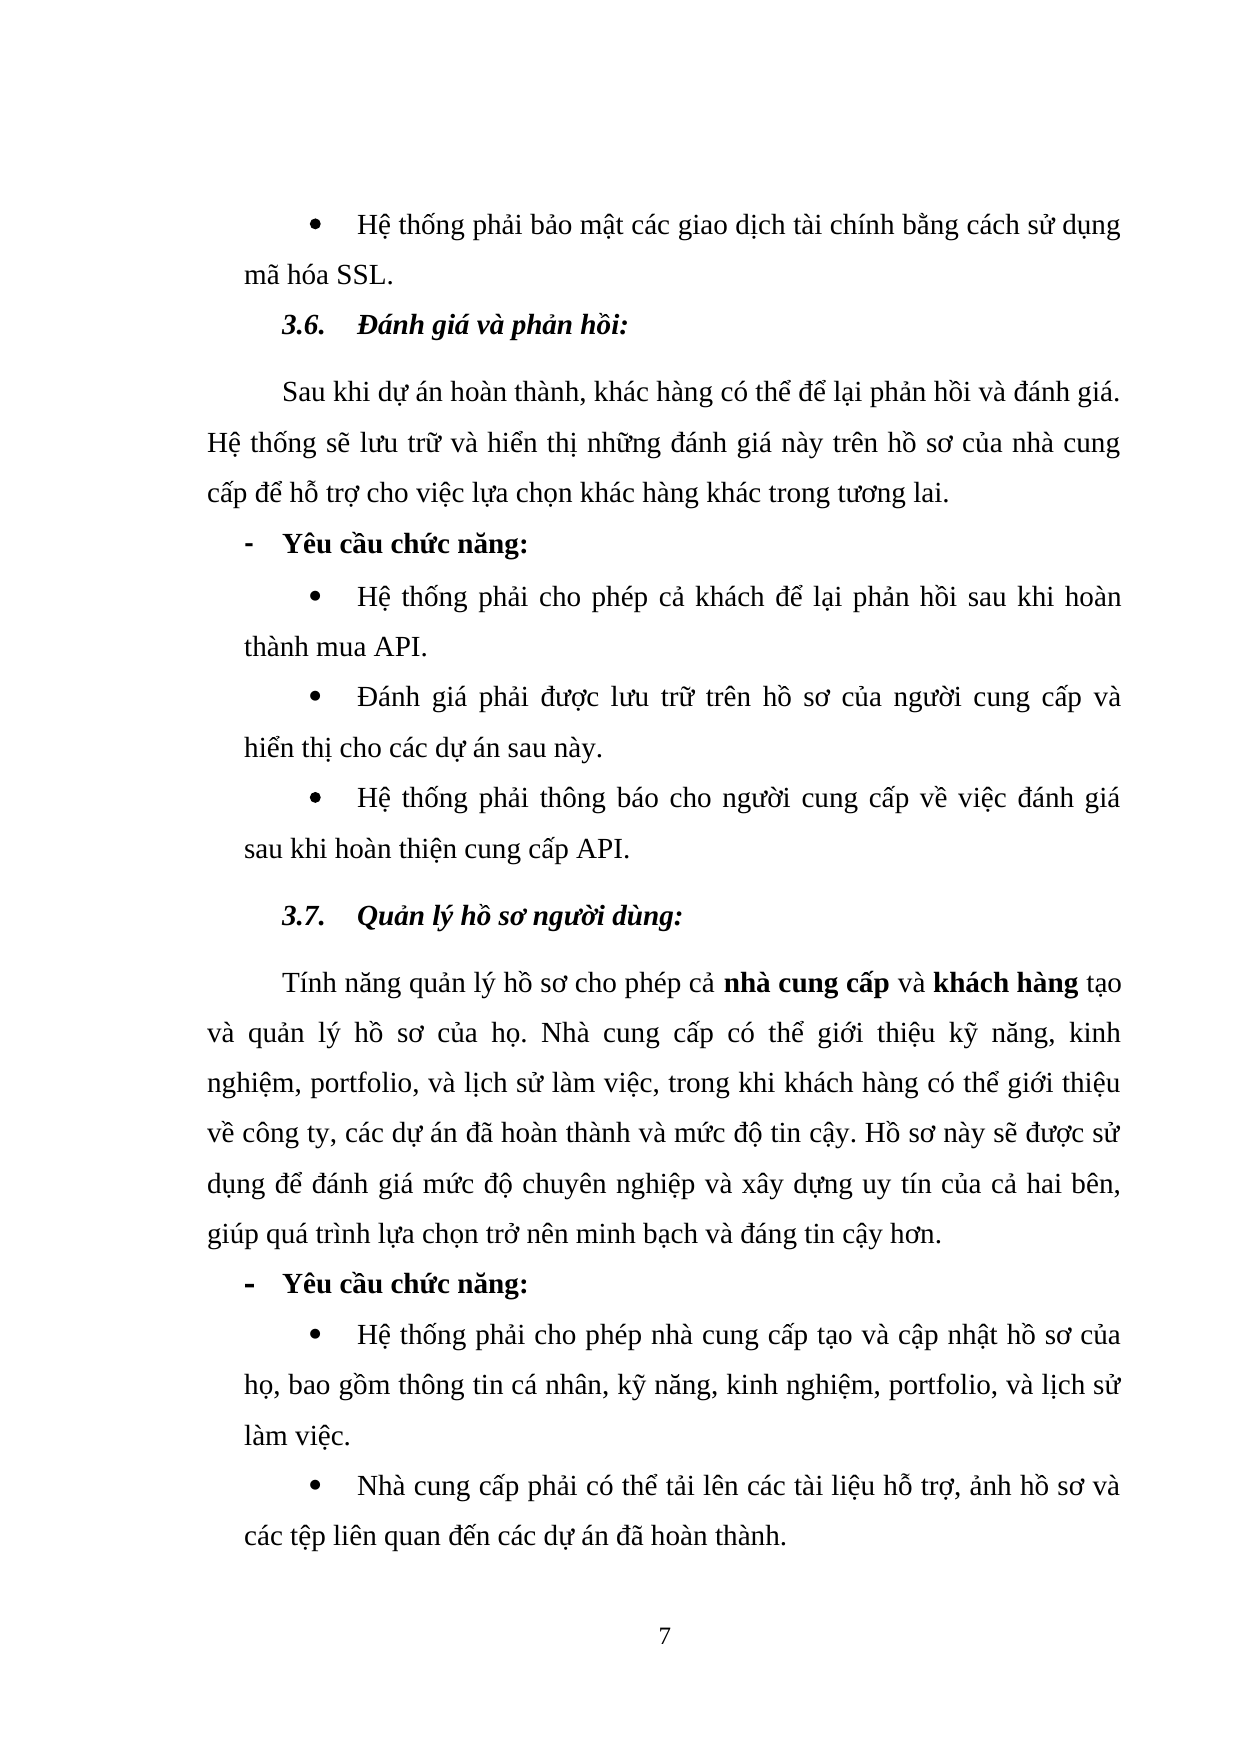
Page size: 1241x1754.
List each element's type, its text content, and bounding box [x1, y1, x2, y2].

list Hệ thống phải cho phép cả khách để lại phản hồi sau khi hoàn thành mua API. [244, 579, 1122, 663]
list Đánh giá phải được lưu trữ trên hồ sơ của người cung cấp và hiển thị cho các dự án sau này. [244, 679, 1122, 763]
list Nhà cung cấp phải có thể tải lên các tài liệu hỗ trợ, ảnh hồ sơ và các tệp liên quan đến các dự án đã hoàn thành. [244, 1468, 1122, 1552]
list Hệ thống phải cho phép nhà cung cấp tạo và cập nhật hồ sơ của họ, bao gồm thông tin cá nhân, kỹ năng, kinh nghiệm, portfolio, và lịch sử làm việc. [244, 1317, 1122, 1451]
list Đánh giá và phản hồi: [282, 307, 1122, 341]
list Quản lý hồ sơ người dùng: [282, 898, 1122, 931]
list Hệ thống phải thông báo cho người cung cấp về việc đánh giá sau khi hoàn thiện cung cấp API. [244, 780, 1122, 864]
list Yêu cầu chức năng: [244, 525, 1122, 561]
list Yêu cầu chức năng: [244, 1267, 1122, 1300]
text Tính năng quản lý hồ sơ cho phép cả nhà cung cấp và khách hàng tạo và quản lý hồ sơ của họ. Nhà cung cấp có thể giới thiệu kỹ năng, kinh nghiệm, portfolio, và lịch sử làm việc, trong khi khách hàng có thể giới thiệu về công ty, các dự án đã hoàn thành và mức độ tin cậy. Hồ sơ này sẽ được sử dụng để đánh giá mức độ chuyên nghiệp và xây dựng uy tín của cả hai bên, giúp quá trình lựa chọn trở nên minh bạch và đáng tin cậy hơn. [207, 965, 1122, 1250]
text Sau khi dự án hoàn thành, khác hàng có thể để lại phản hồi và đánh giá. Hệ thống sẽ lưu trữ và hiển thị những đánh giá này trên hồ sơ của nhà cung cấp để hỗ trợ cho việc lựa chọn khác hàng khác trong tương lai. [207, 374, 1122, 509]
list Hệ thống phải bảo mật các giao dịch tài chính bằng cách sử dụng mã hóa SSL. [244, 207, 1122, 291]
